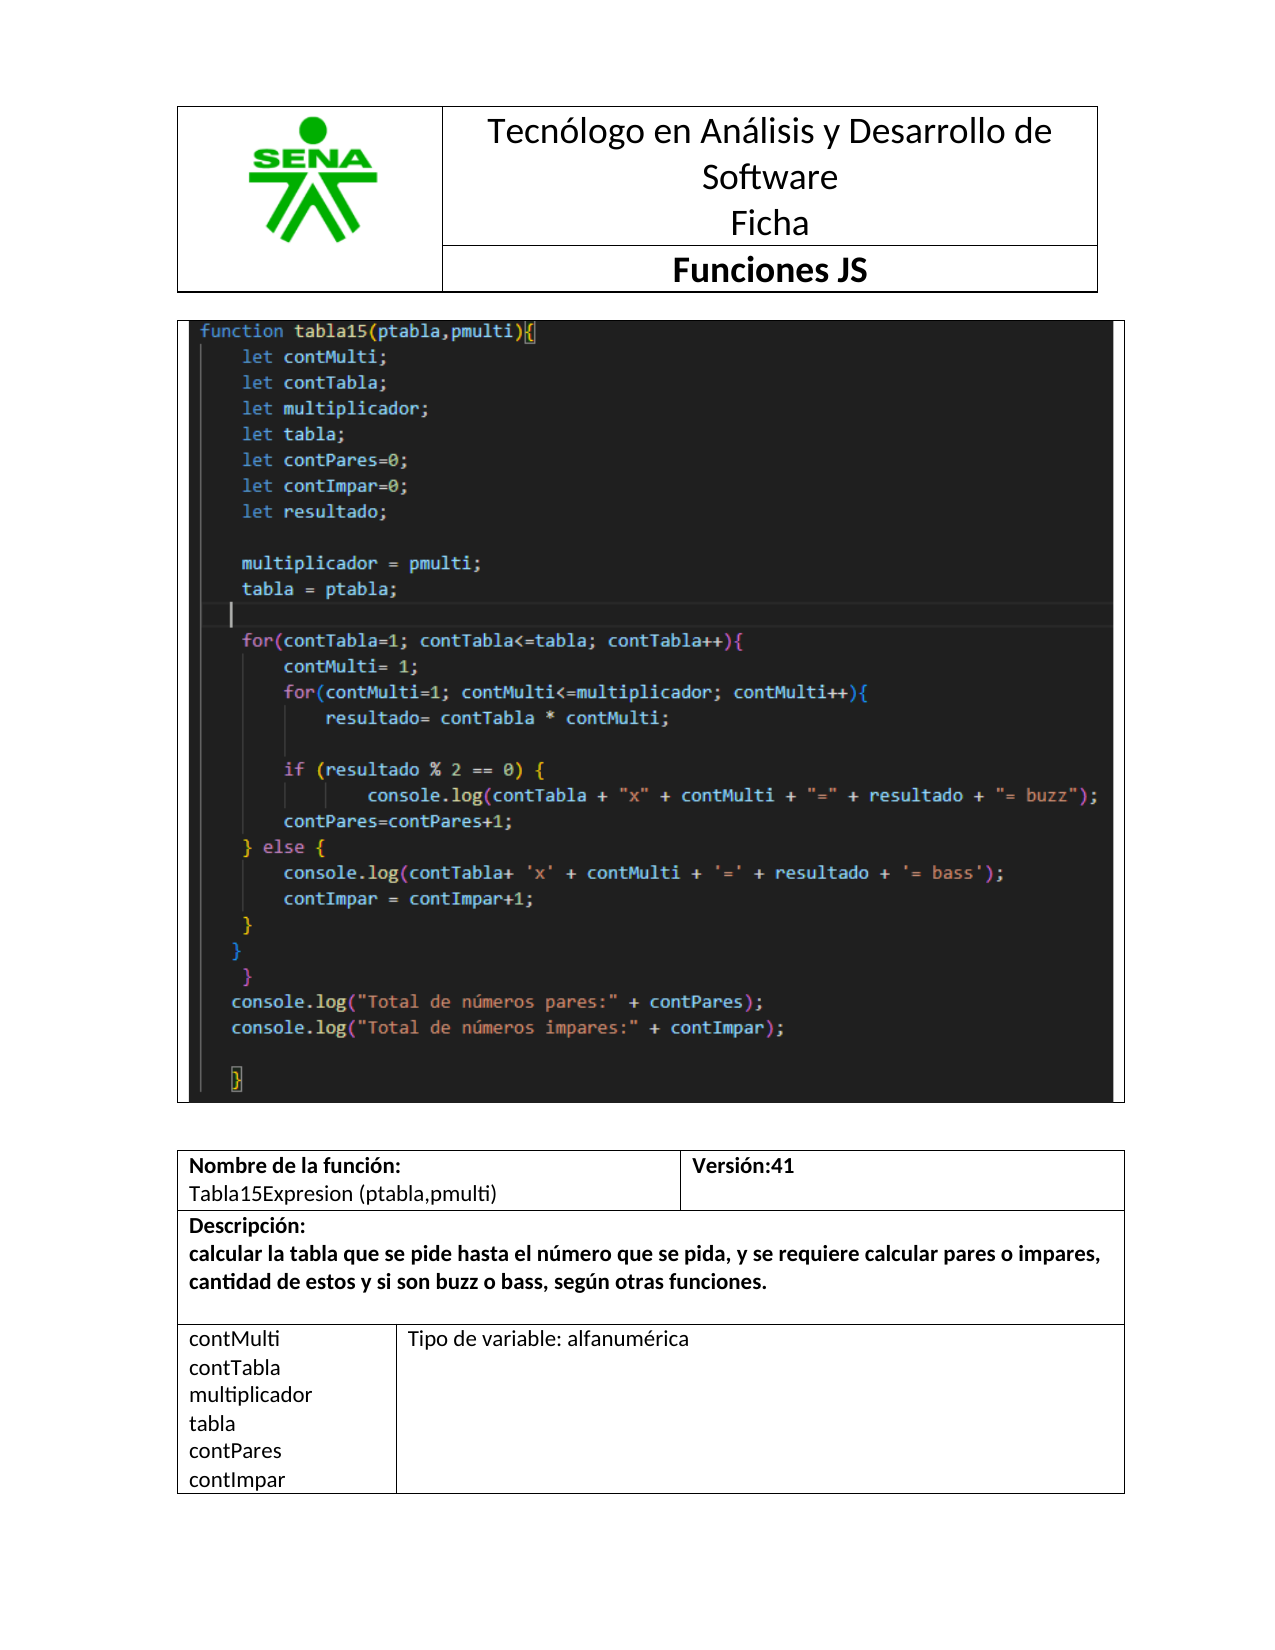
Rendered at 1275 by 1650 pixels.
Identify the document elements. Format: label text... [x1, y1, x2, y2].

table_cell Tipo de variable: alfanumérica [397, 1325, 1124, 1493]
table_cell Descripción: calcular la tabla que se pide hasta el número que se pida, y se requiere calcular pares o impares, cantidad de estos y si son buzz o bass, según otras funciones. [178, 1211, 1124, 1323]
table_header Nombre de la función: Tabla15Expresion (ptabla,pmulti) [178, 1151, 680, 1210]
picture [230, 107, 391, 259]
table_header Versión:41 [681, 1151, 1124, 1210]
picture [188, 321, 1114, 1103]
table_cell contMulti contTabla multiplicador tabla contPares contImpar resultado [178, 1325, 396, 1493]
